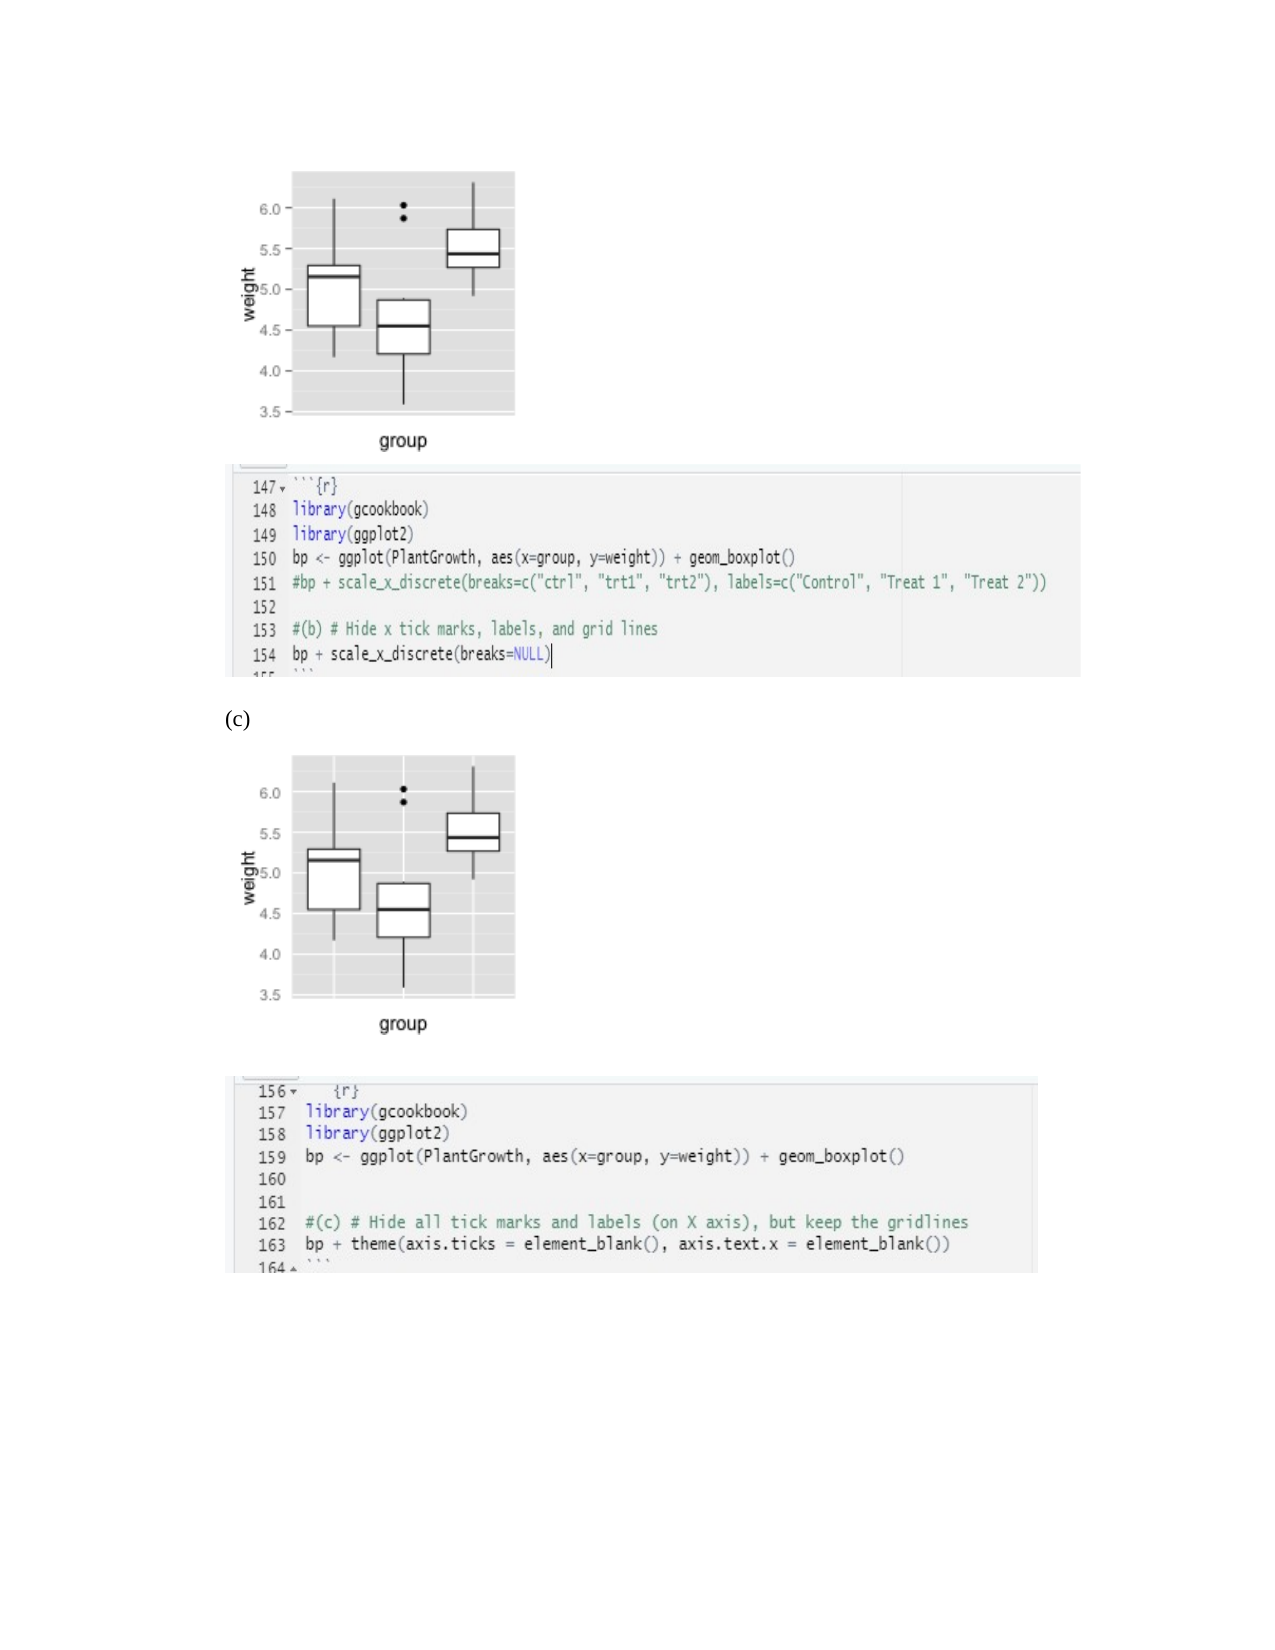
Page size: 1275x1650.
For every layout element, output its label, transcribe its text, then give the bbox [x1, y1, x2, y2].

picture [225, 1076, 1038, 1273]
picture [240, 171, 516, 452]
picture [225, 464, 1081, 677]
text (c) [225, 705, 1133, 731]
picture [240, 755, 516, 1035]
